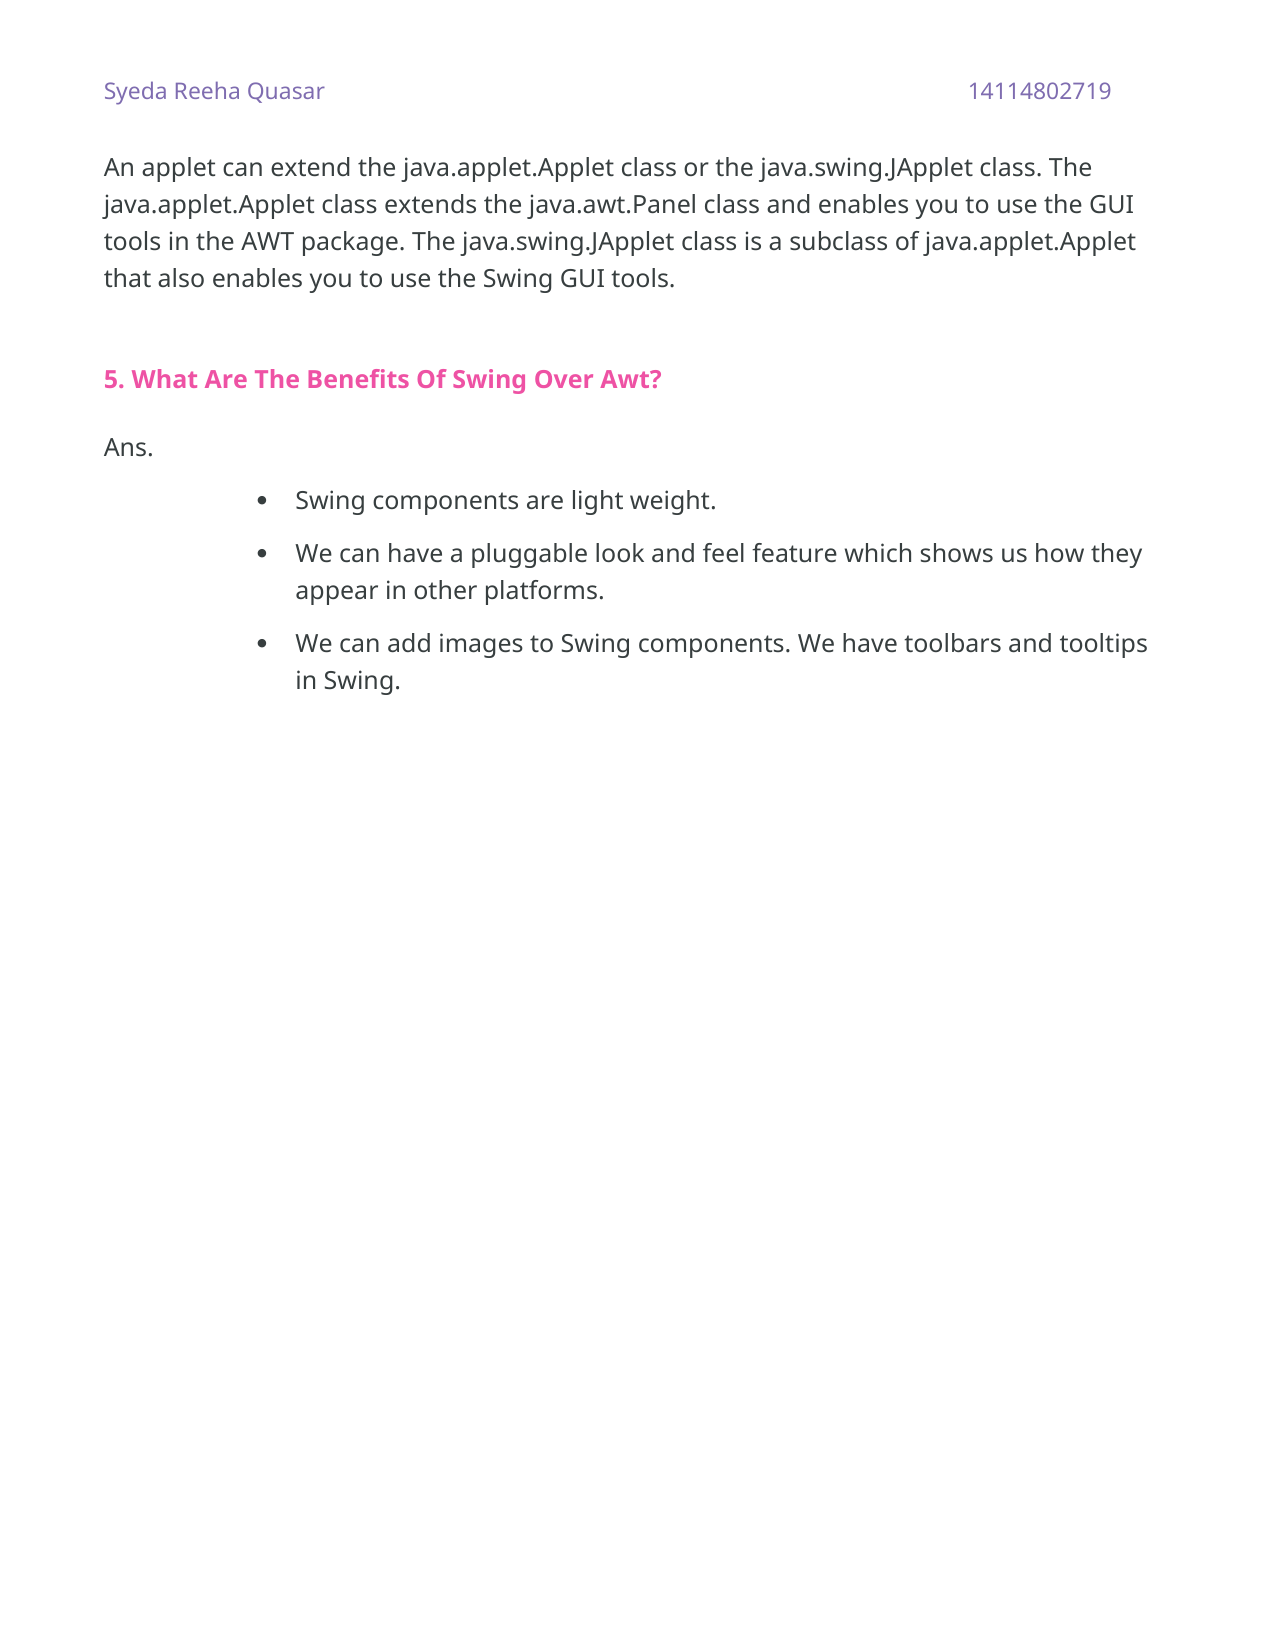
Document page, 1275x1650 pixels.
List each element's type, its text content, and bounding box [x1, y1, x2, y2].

text An applet can extend the java.applet.Applet class or the java.swing.JApplet class. The java.applet.Applet class extends the java.awt.Panel class and enables you to use the GUI tools in the AWT package. The java.swing.JApplet class is a subclass of java.applet.Applet that also enables you to use the Swing GUI tools. [103, 150, 1152, 328]
list Swing components are light weight. [258, 482, 1152, 516]
list We can have a pluggable look and feel feature which shows us how they appear in other platforms. [258, 536, 1152, 607]
list We can add images to Swing components. We have toolbars and tooltips in Swing. [258, 626, 1152, 697]
subtitle Ans. [103, 430, 1152, 464]
subtitle 5. What Are The Benefits Of Swing Over Awt? [103, 362, 1152, 396]
